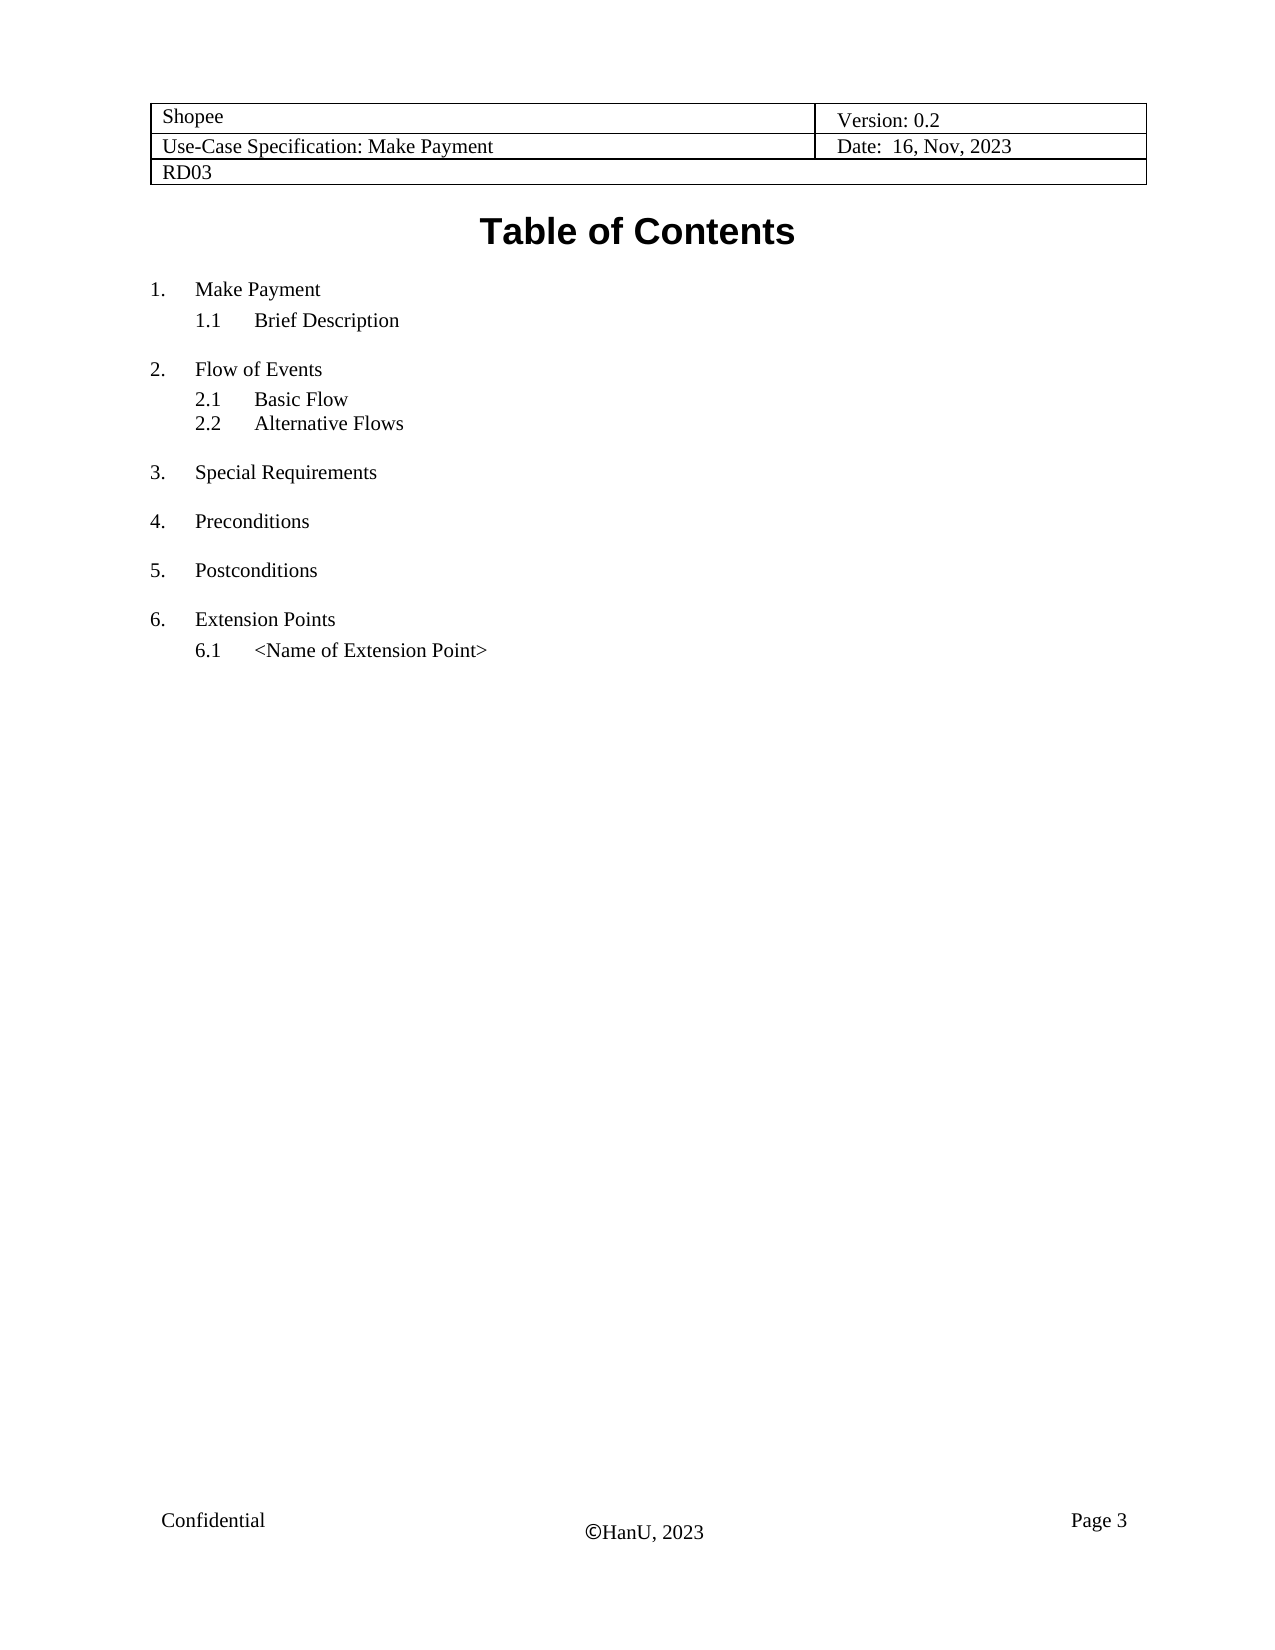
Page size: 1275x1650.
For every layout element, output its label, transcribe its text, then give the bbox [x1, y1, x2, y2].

title Table of Contents [150, 209, 1125, 252]
